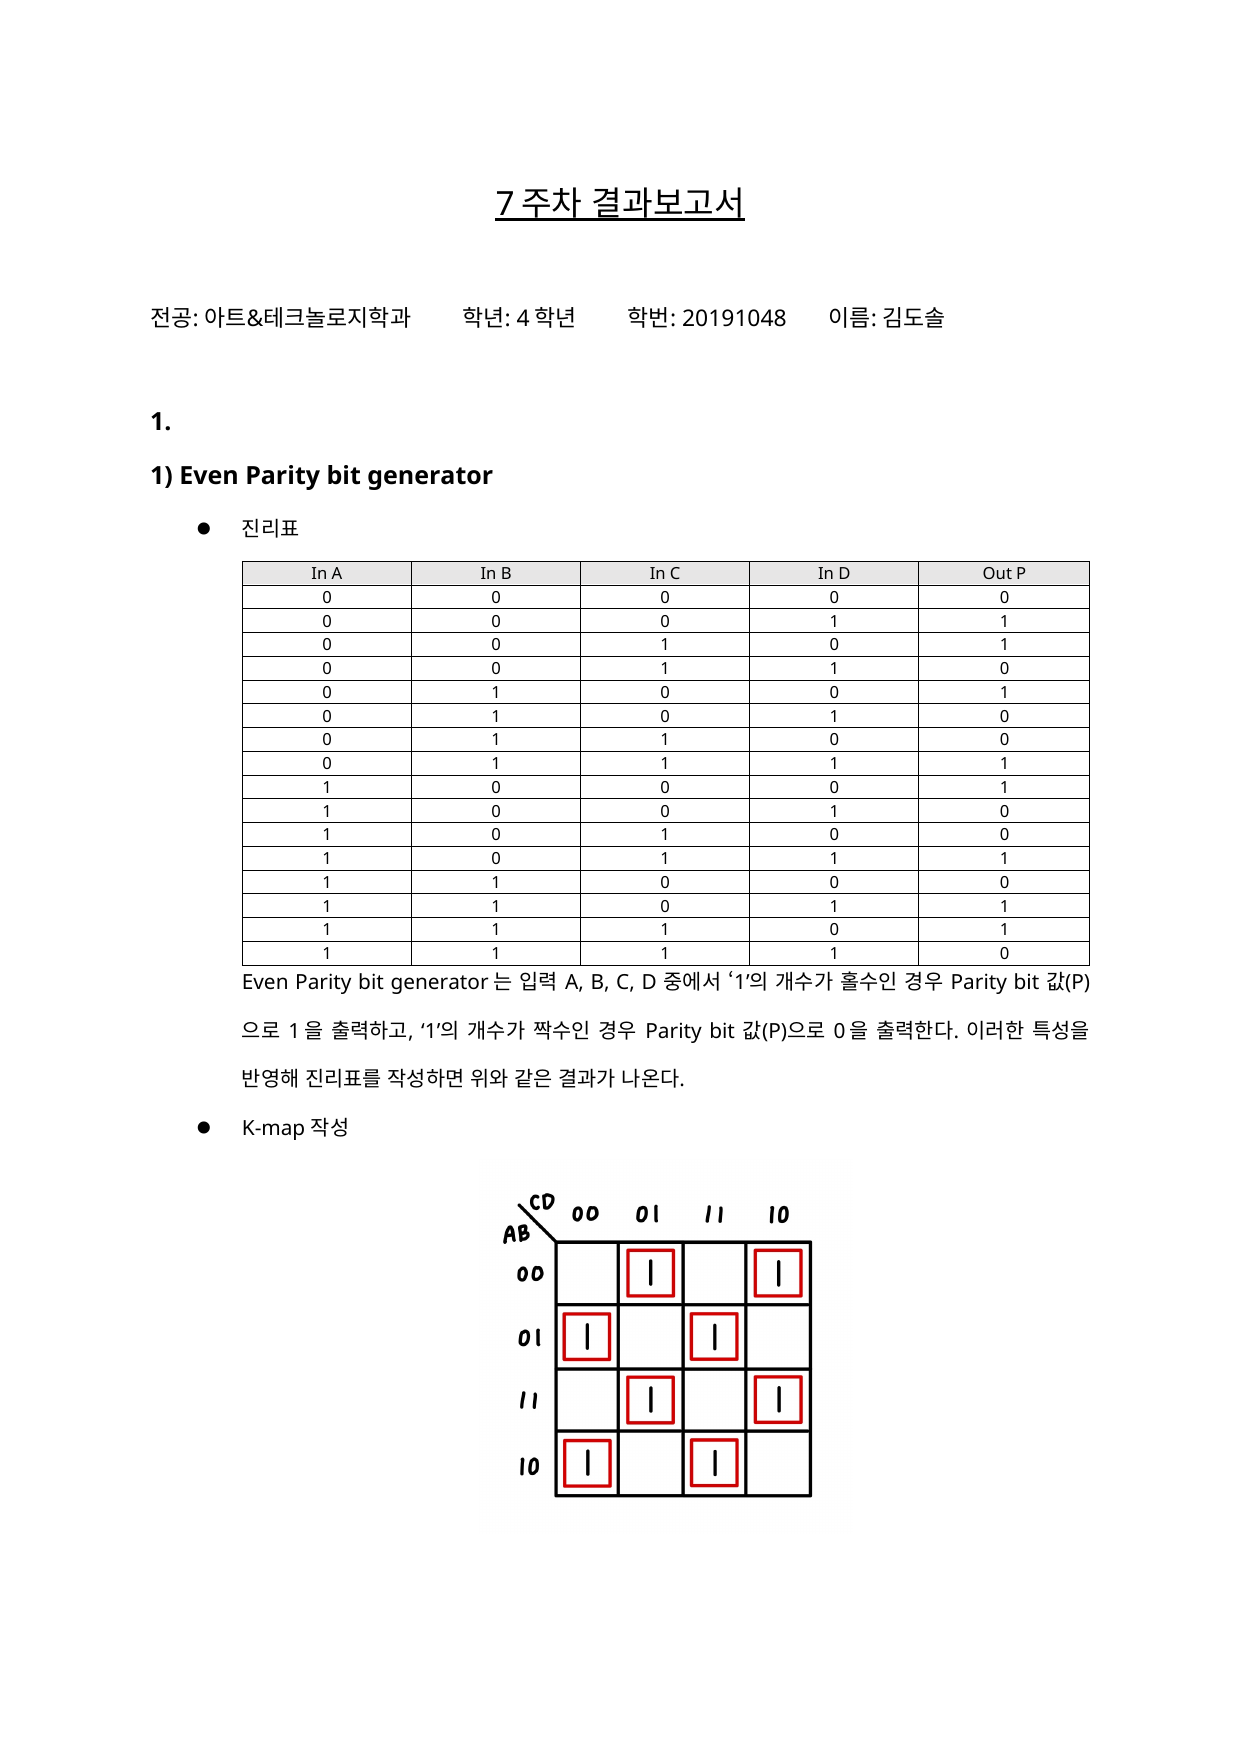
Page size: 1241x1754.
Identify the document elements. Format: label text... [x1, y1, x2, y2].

table_cell 1 [750, 704, 918, 727]
table_cell 0 [919, 799, 1089, 822]
table_cell 1 [919, 609, 1089, 632]
picture [478, 1159, 853, 1534]
table_cell 1 [412, 918, 580, 941]
table_cell 1 [750, 752, 918, 774]
table_cell 0 [750, 681, 918, 703]
table_cell 0 [412, 847, 580, 869]
table_cell 1 [919, 776, 1089, 798]
table_cell 1 [243, 871, 411, 893]
list K-map 작성 [196, 1111, 1090, 1141]
table_cell 0 [581, 799, 749, 822]
table_cell 1 [412, 942, 580, 964]
table_cell 1 [750, 609, 918, 632]
table_cell 0 [581, 586, 749, 608]
table_cell 1 [412, 681, 580, 703]
table_cell 0 [750, 871, 918, 893]
table_cell 0 [412, 823, 580, 846]
table_cell 0 [581, 681, 749, 703]
table_cell 1 [581, 918, 749, 941]
table_cell 0 [243, 633, 411, 656]
table_cell 1 [243, 776, 411, 798]
table_cell 0 [243, 728, 411, 751]
table_cell 0 [412, 657, 580, 679]
table_cell 0 [243, 657, 411, 679]
table_cell 0 [581, 894, 749, 917]
table_cell 0 [581, 871, 749, 893]
table_cell 0 [243, 681, 411, 703]
table_cell 0 [581, 704, 749, 727]
table_header In C [581, 562, 749, 584]
table_cell 0 [412, 633, 580, 656]
table_cell 0 [412, 586, 580, 608]
table_cell 0 [243, 752, 411, 774]
table_cell 0 [243, 704, 411, 727]
table_cell 0 [750, 776, 918, 798]
table_cell 1 [919, 752, 1089, 774]
table_cell 1 [412, 871, 580, 893]
table_cell 1 [750, 942, 918, 964]
table_cell 1 [412, 728, 580, 751]
table_cell 1 [243, 918, 411, 941]
table_header In A [243, 562, 411, 584]
table_cell 0 [412, 776, 580, 798]
table_cell 0 [243, 586, 411, 608]
list 진리표 [196, 512, 1090, 543]
text Even Parity bit generator는 입력 A, B, C, D 중에서 ‘1’의 개수가 홀수인 경우 Parity bit 값(P)으로 1을 출력하고, ‘1’의 개수가 짝수인 경우 Parity bit 값(P)으로 0을 출력한다. 이러한 특성을 반영해 진리표를 작성하면 위와 같은 결과가 나온다. [242, 966, 1090, 1093]
table_cell 1 [750, 799, 918, 822]
table_cell 1 [581, 942, 749, 964]
table_cell 0 [412, 799, 580, 822]
table_cell 1 [919, 894, 1089, 917]
table_cell 1 [750, 847, 918, 869]
text 7주차 결과보고서 [150, 177, 1090, 226]
table_cell 0 [919, 871, 1089, 893]
table_header In B [412, 562, 580, 584]
table_cell 1 [750, 657, 918, 679]
table_cell 1 [243, 942, 411, 964]
table_cell 1 [919, 681, 1089, 703]
table_cell 0 [750, 918, 918, 941]
table_cell 1 [750, 894, 918, 917]
text 1. [150, 403, 1090, 437]
table_cell 1 [581, 657, 749, 679]
table_cell 1 [412, 752, 580, 774]
table_cell 1 [412, 894, 580, 917]
table_cell 1 [412, 704, 580, 727]
table_cell 1 [581, 752, 749, 774]
table_cell 1 [243, 823, 411, 846]
table_cell 0 [412, 609, 580, 632]
table_cell 1 [581, 847, 749, 869]
table_cell 0 [919, 728, 1089, 751]
text 1) Even Parity bit generator [150, 458, 1090, 492]
table_cell 0 [750, 823, 918, 846]
table_cell 1 [919, 918, 1089, 941]
table_cell 0 [581, 776, 749, 798]
table_cell 1 [243, 894, 411, 917]
table_cell 0 [919, 704, 1089, 727]
table_cell 1 [581, 633, 749, 656]
table_cell 0 [581, 609, 749, 632]
table_cell 0 [919, 586, 1089, 608]
table_cell 1 [243, 799, 411, 822]
table_cell 0 [243, 609, 411, 632]
table_cell 0 [750, 728, 918, 751]
table_cell 0 [919, 823, 1089, 846]
text 전공: 아트&테크놀로지학과 학년: 4학년 학번: 20191048 이름: 김도솔 [150, 300, 1090, 333]
table_header In D [750, 562, 918, 584]
table_cell 1 [581, 728, 749, 751]
table_cell 0 [919, 942, 1089, 964]
table_cell 1 [243, 847, 411, 869]
table_cell 0 [750, 586, 918, 608]
table_cell 1 [581, 823, 749, 846]
table_cell 0 [750, 633, 918, 656]
table_header Out P [919, 562, 1089, 584]
table_cell 1 [919, 633, 1089, 656]
table_cell 0 [919, 657, 1089, 679]
table_cell 1 [919, 847, 1089, 869]
